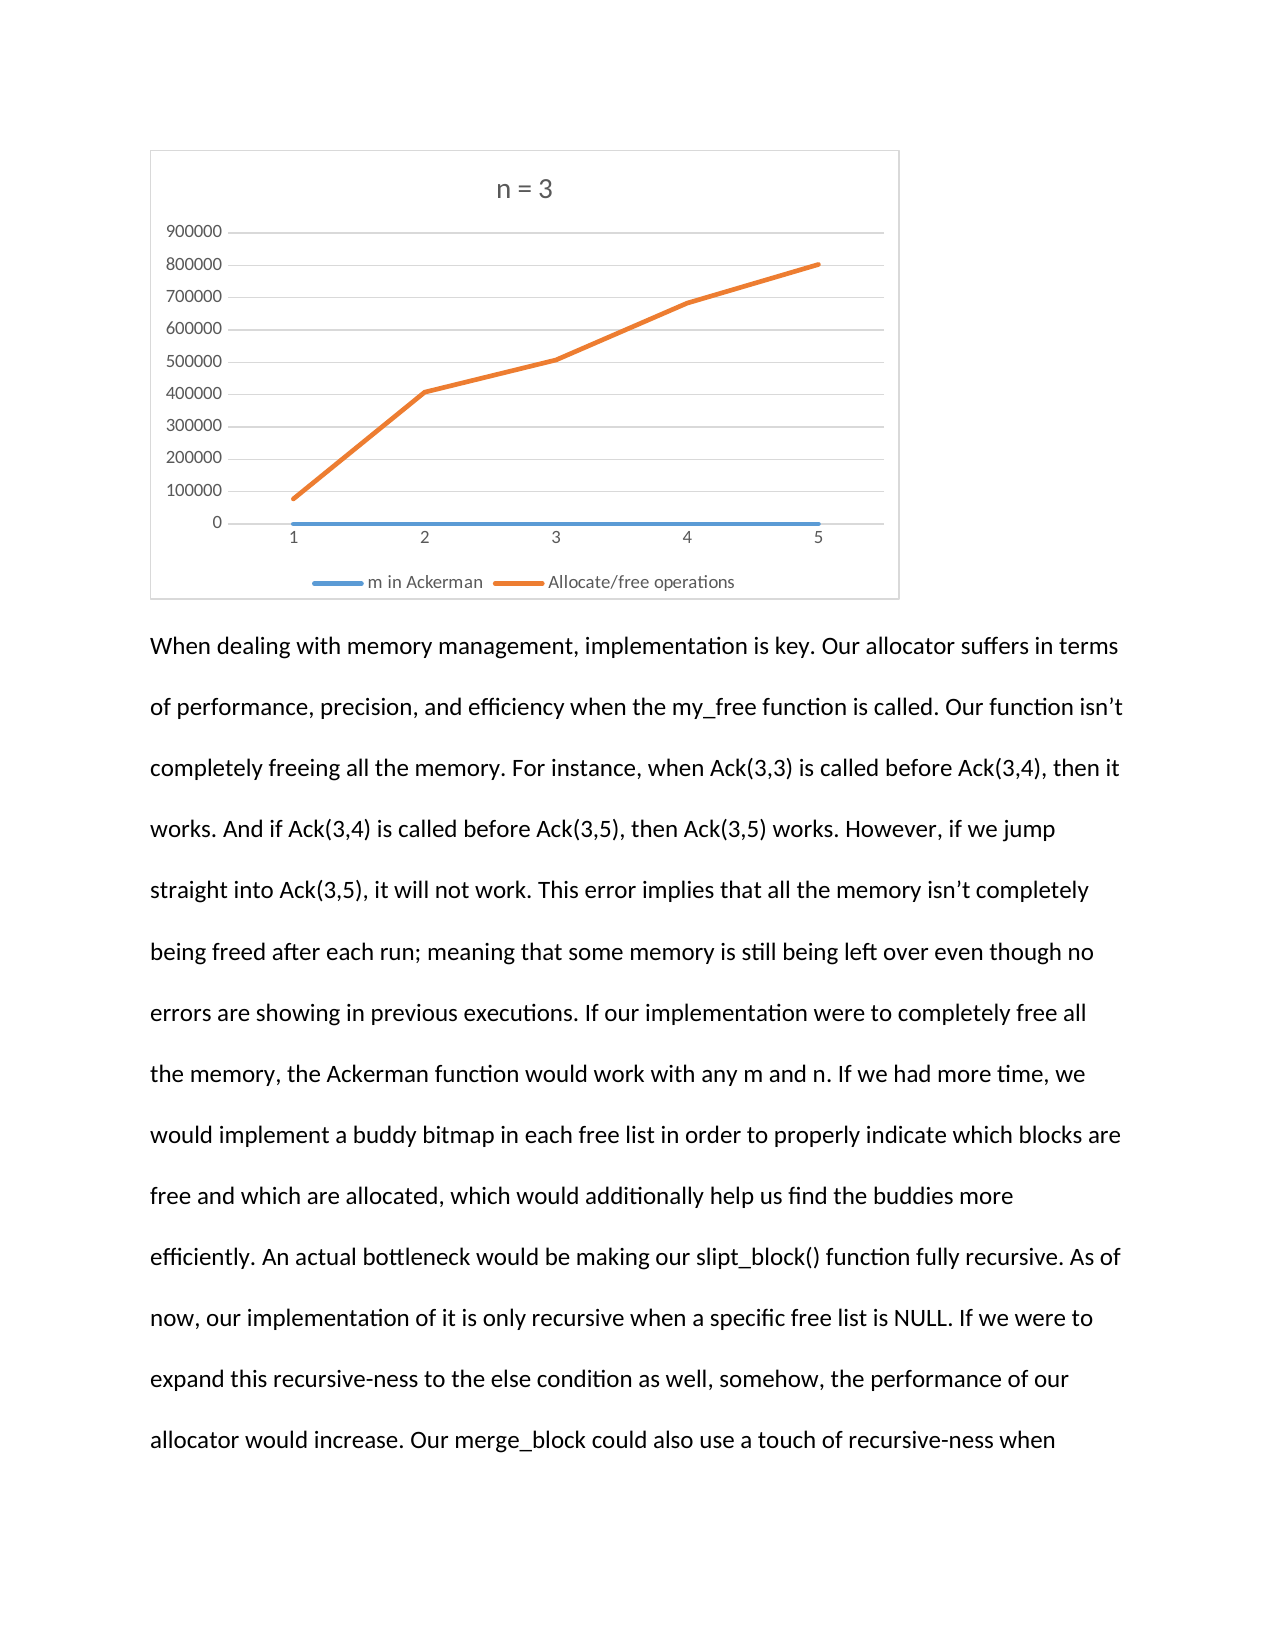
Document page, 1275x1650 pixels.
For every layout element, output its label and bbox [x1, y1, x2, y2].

text [150, 631, 1125, 1454]
